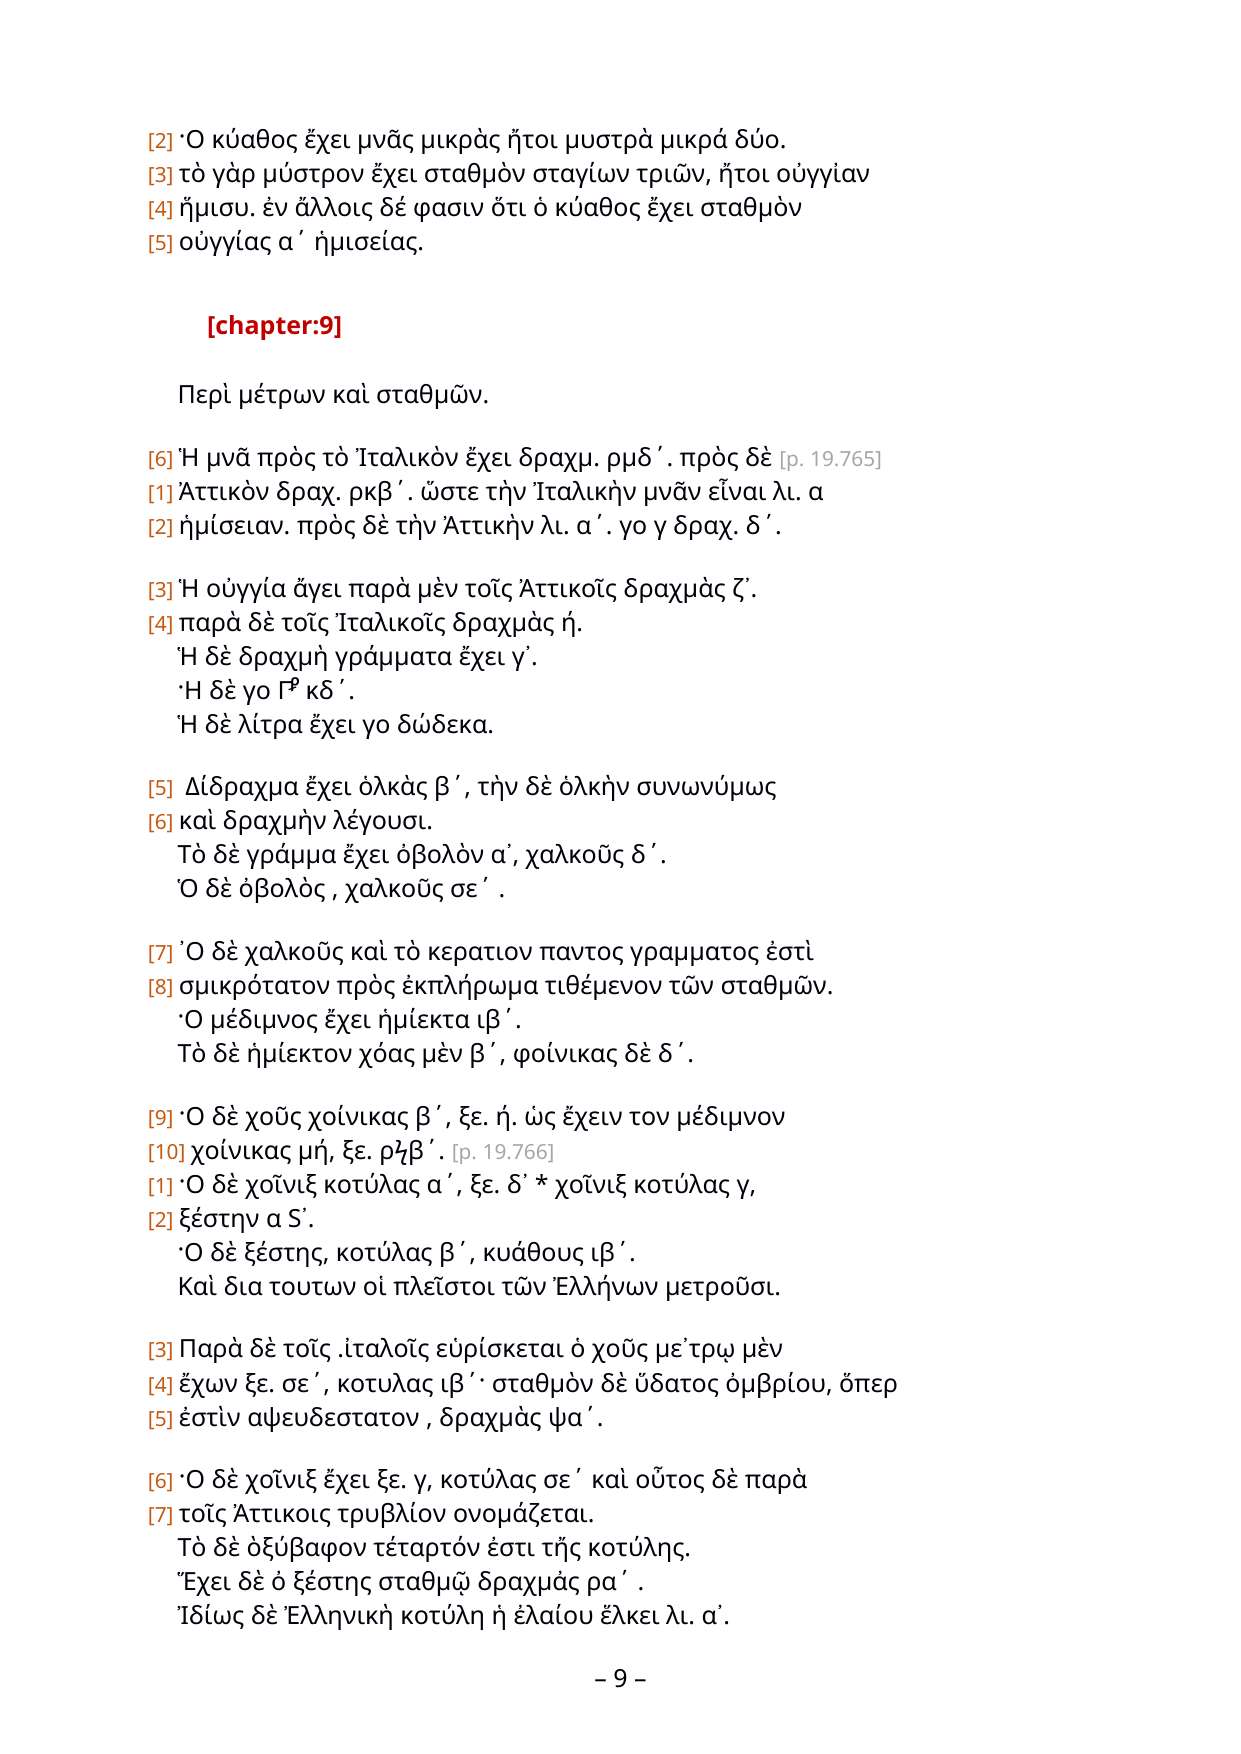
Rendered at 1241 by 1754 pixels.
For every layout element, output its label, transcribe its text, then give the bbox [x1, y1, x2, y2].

text [6] Ἡ μνᾶ πρὸς τὸ Ἰταλικὸν ἔχει δραχμ. ρμδ΄. πρὸς δὲ [p. 19.765] [1] Ἀττικὸν δραχ. ρκβ΄. ὥστε τὴν Ἰταλικὴν μνᾶν εἶναι λι. α [2] ἡμίσειαν. πρὸς δὲ τὴν Ἀττικὴν λι. α΄. γο γ δραχ. δ΄. [148, 411, 1092, 542]
text Ἡ δὲ δραχμὴ γράμματα ἔχει γ᾽. [148, 638, 1092, 672]
text Ἰδίως δὲ Ἐλληνικὴ κοτύλη ἡ ἐλαίου ἕλκει λι. α᾽. [148, 1598, 1092, 1632]
text [3] Ἡ οὐγγία ἄγει παρὰ μὲν τοῖς Ἀττικοῖς δραχμὰς ζ᾽. [4] παρὰ δὲ τοῖς Ἰταλικοῖς δραχμὰς ή. [148, 542, 1092, 638]
text [6] ·Ο δὲ χοῖνιξ ἔχει ξε. γ, κοτύλας σε΄ καὶ οὖτος δὲ παρὰ [7] τοῖς Ἀττικοις τρυβλίον ονομάζεται. [148, 1433, 1092, 1530]
text Τὸ δὲ γράμμα ἔχει ὀβολὸν α᾽, χαλκοῦς δ΄. [148, 837, 1092, 871]
text [5] Δίδραχμα ἔχει ὁλκὰς β΄, τὴν δὲ ὁλκὴν συνωνύμως [6] καὶ δραχμὴν λέγουσι. [148, 741, 1092, 837]
text ·Ο δὲ ξέστης, κοτύλας β΄, κυάθους ιβ΄. [148, 1234, 1092, 1269]
text Περὶ μέτρων καὶ σταθμῶν. [148, 377, 1092, 411]
text [9] ·Ο δὲ χοῦς χοίνικας β΄, ξε. ή. ὡς ἔχειν τον μέδιμνον [10] χοίνικας μή, ξε. ρϟβ΄. [p. 19.766] [1] ·Ο δὲ χοῖνιξ κοτύλας α΄, ξε. δ᾽ * χοῖνιξ κοτύλας γ, [2] ξέστην α S᾽. [148, 1070, 1092, 1234]
subtitle [chapter:9] [207, 308, 1092, 342]
text ·Η δὲ γο 𐆈 κδ΄. [148, 672, 1092, 706]
text Καὶ δια τουτων οἱ πλεῖστοι τῶν Ἐλλήνων μετροῦσι. [148, 1269, 1092, 1303]
text ·Ο μέδιμνος ἔχει ἡμίεκτα ιβ΄. [148, 1002, 1092, 1036]
text Ὁ δὲ ὀβολὸς , χαλκοῦς σε΄ . [148, 871, 1092, 905]
text [2] ·Ο κύαθος ἔχει μνᾶς μικρὰς ἤτοι μυστρὰ μικρά δύο. [3] τὸ γὰρ μύστρον ἔχει σταθμὸν σταγίων τριῶν, ἤτοι οὐγγἰαν [4] ἥμισυ. ἐν ἄλλοις δέ φασιν ὅτι ὁ κύαθος ἔχει σταθμὸν [5] οὐγγίας α΄ ἡμισείας. [148, 93, 1092, 258]
text [7] ᾽Ο δὲ χαλκοῦς καὶ τὸ κερατιον παντος γραμματος ἐστὶ [8] σμικρότατον πρὸς ἐκπλήρωμα τιθέμενον τῶν σταθμῶν. [148, 905, 1092, 1002]
text Τὸ δὲ ὸξύβαφον τέταρτόν ἐστι τἤς κοτύλης. [148, 1530, 1092, 1564]
text Ἕχει δὲ ὀ ξέστης σταθμῷ δραχμἀς ρα΄ . [148, 1564, 1092, 1598]
text Ἡ δὲ λίτρα ἔχει γο δώδεκα. [148, 706, 1092, 741]
text Τὸ δὲ ἡμίεκτον χόας μὲν β΄, φοίνικας δὲ δ΄. [148, 1036, 1092, 1070]
